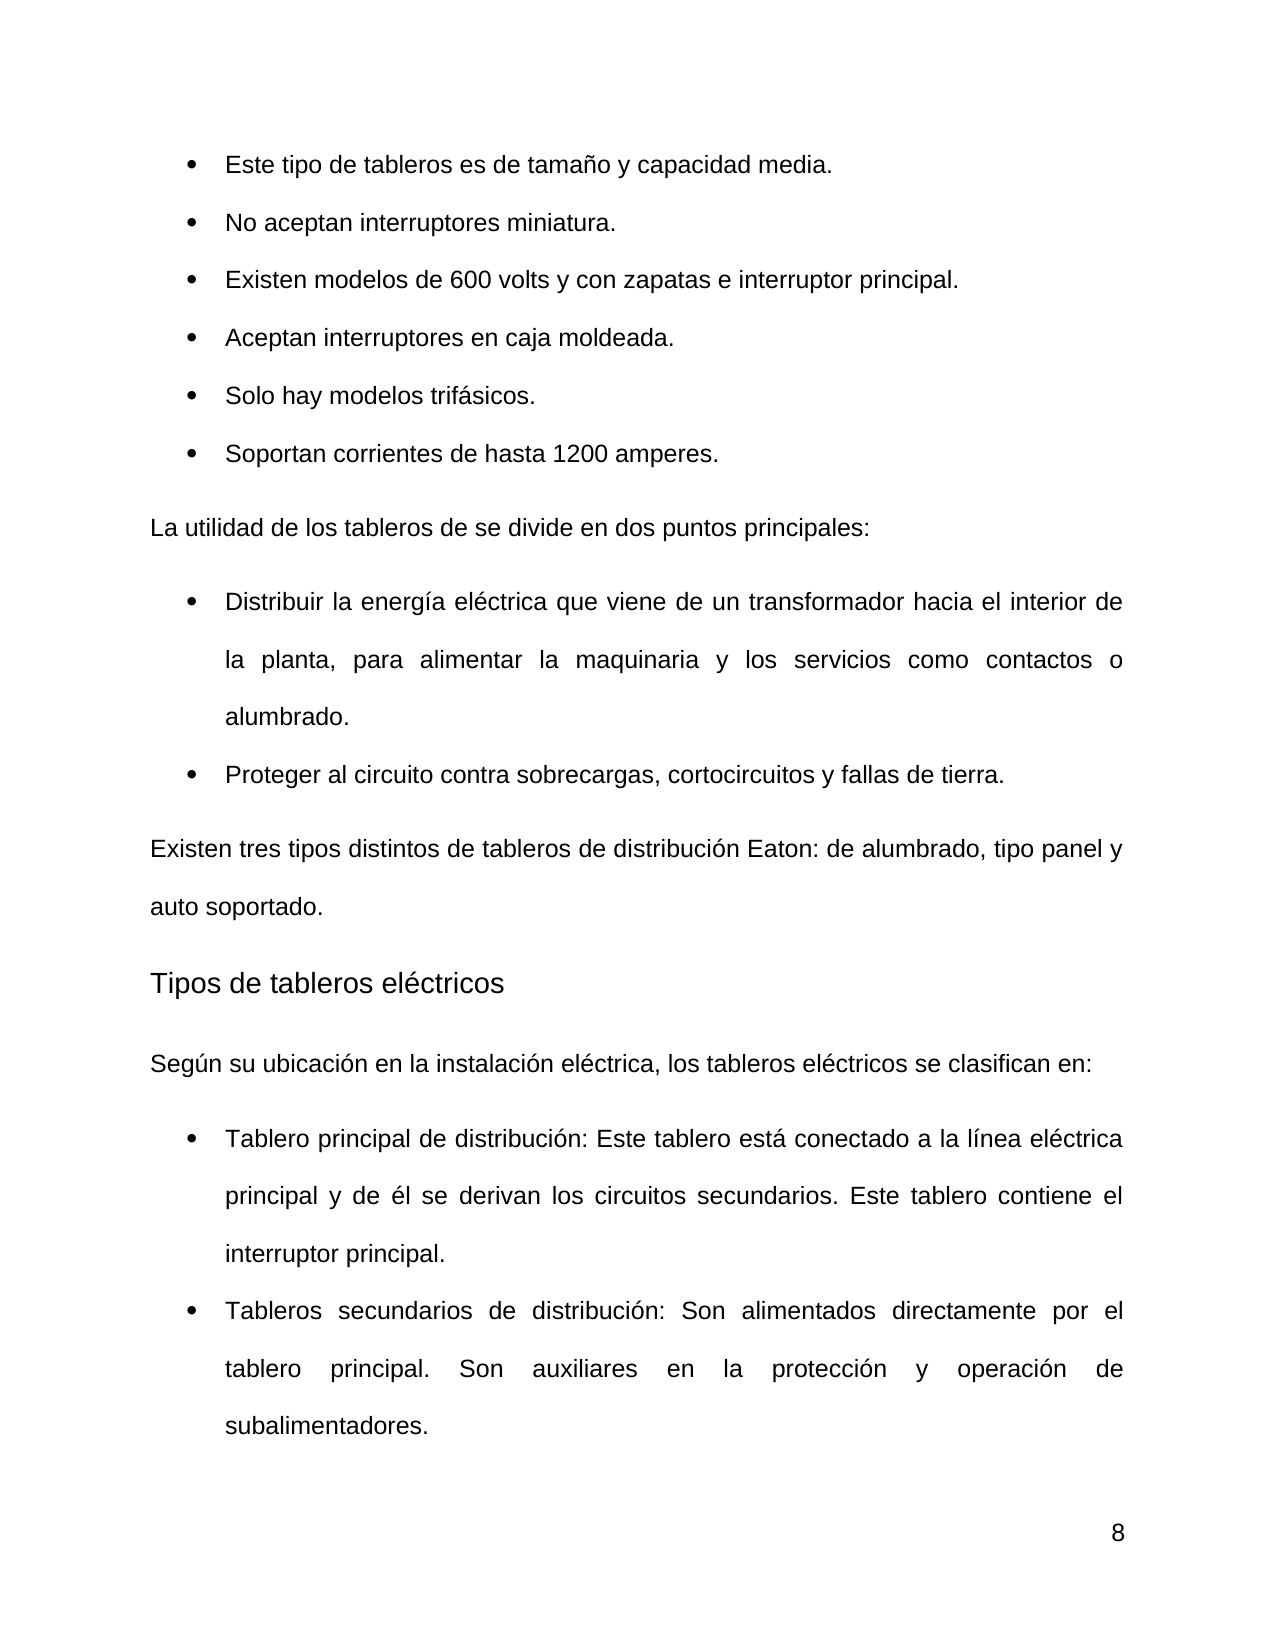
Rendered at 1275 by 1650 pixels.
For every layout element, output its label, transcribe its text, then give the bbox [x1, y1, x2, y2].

text Existen tres tipos distintos de tableros de distribución Eaton: de alumbrado, tipo panel y auto soportado. [150, 834, 1125, 920]
list Proteger al circuito contra sobrecargas, cortocircuitos y fallas de tierra. [187, 760, 1125, 788]
list Soportan corrientes de hasta 1200 amperes. [187, 438, 1125, 467]
list Distribuir la energía eléctrica que viene de un transformador hacia el interior de la planta, para alimentar la maquinaria y los servicios como contactos o alumbrado. [187, 587, 1125, 731]
list Tablero principal de distribución: Este tablero está conectado a la línea eléctrica principal y de él se derivan los circuitos secundarios. Este tablero contiene el interruptor principal. [187, 1124, 1125, 1267]
list Existen modelos de 600 volts y con zapatas e interruptor principal. [187, 265, 1125, 294]
list Aceptan interruptores en caja moldeada. [187, 323, 1125, 352]
list Tableros secundarios de distribución: Son alimentados directamente por el tablero principal. Son auxiliares en la protección y operación de subalimentadores. [187, 1296, 1125, 1440]
text La utilidad de los tableros de se divide en dos puntos principales: [150, 513, 1125, 542]
text Según su ubicación en la instalación eléctrica, los tableros eléctricos se clasifican en: [150, 1049, 1125, 1078]
list Este tipo de tableros es de tamaño y capacidad media. [187, 150, 1125, 179]
text Tipos de tableros eléctricos [150, 966, 1125, 999]
list Solo hay modelos trifásicos. [187, 381, 1125, 410]
list No aceptan interruptores miniatura. [187, 208, 1125, 237]
